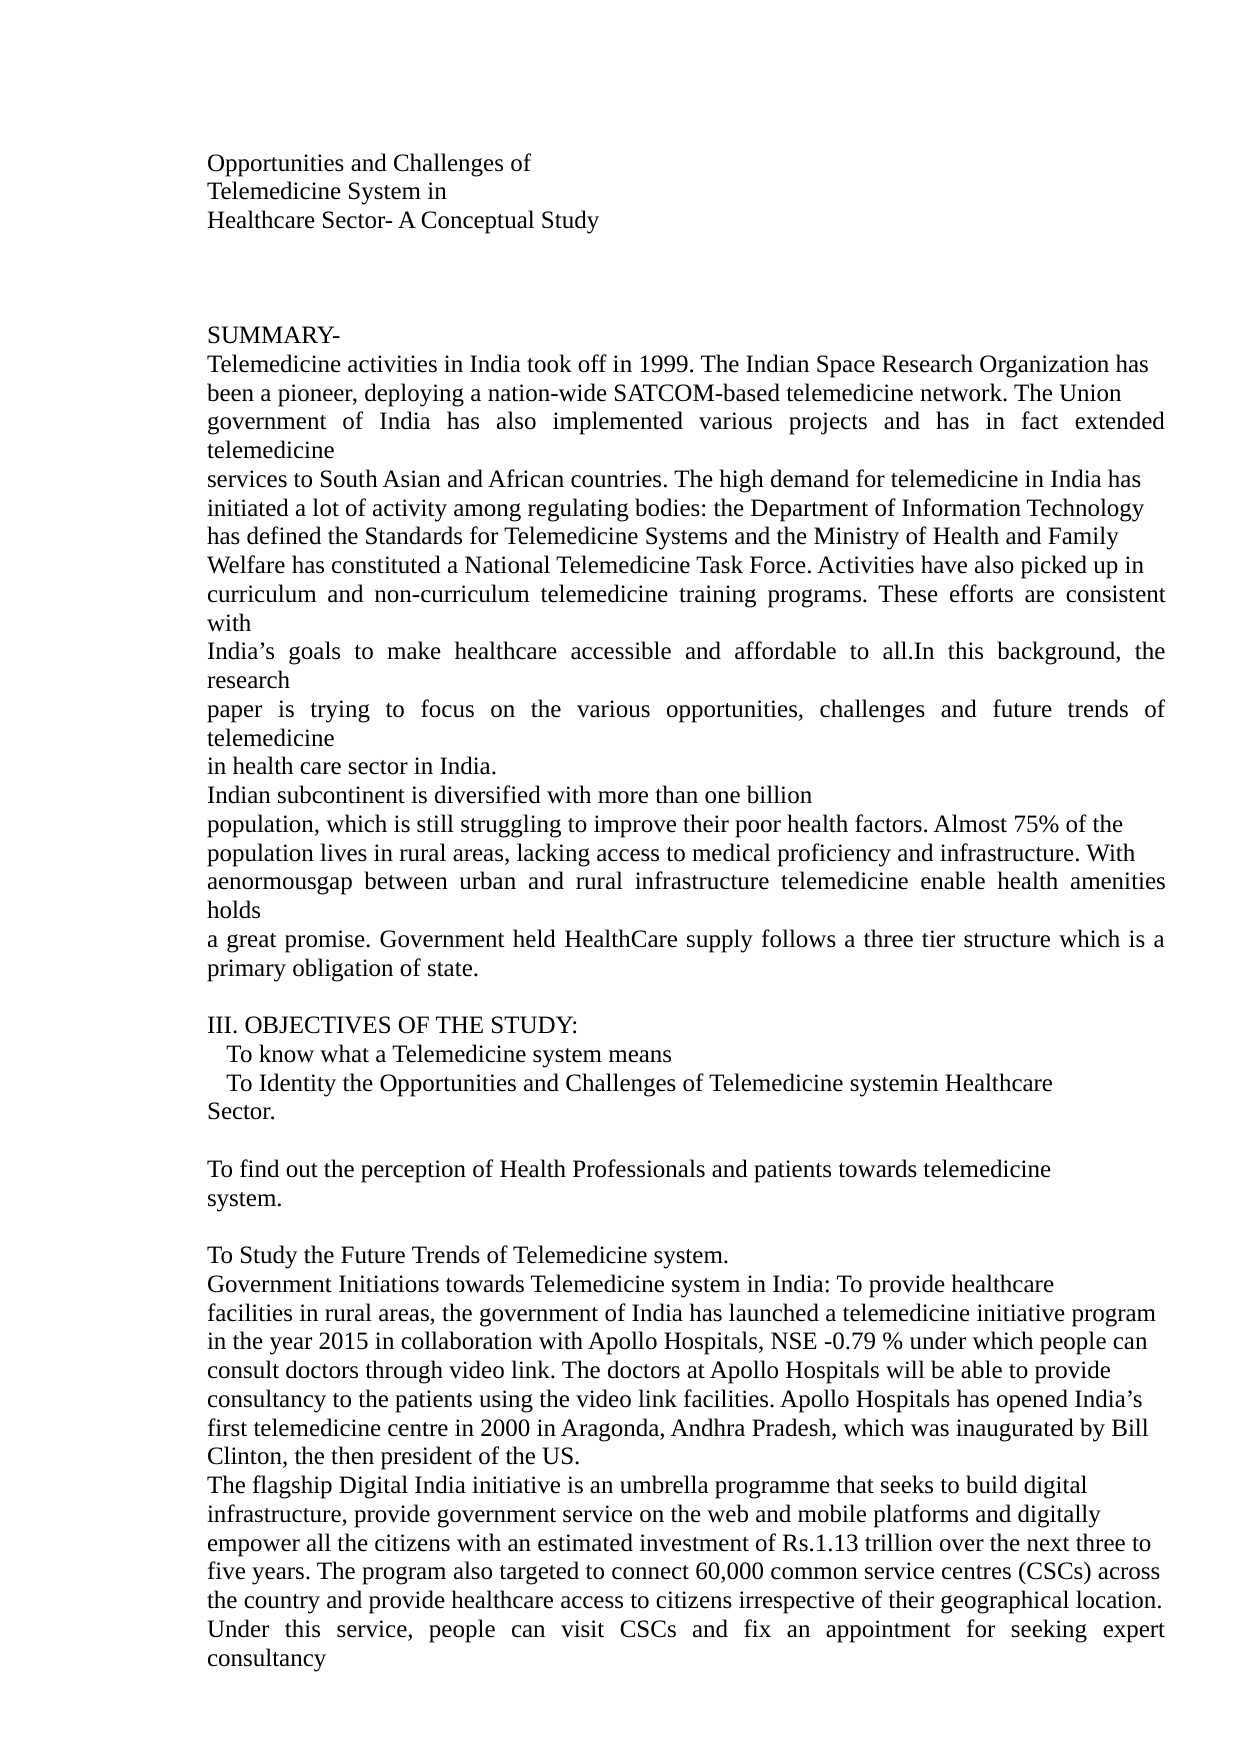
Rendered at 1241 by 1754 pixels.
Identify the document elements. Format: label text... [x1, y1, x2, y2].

text To Study the Future Trends of Telemedicine system. [207, 1240, 1166, 1269]
text government of India has also implemented various projects and has in fact extended telemedicine [207, 406, 1166, 464]
text Telemedicine System in [207, 176, 1166, 205]
text The flagship Digital India initiative is an umbrella programme that seeks to build digital [207, 1470, 1166, 1499]
text paper is trying to focus on the various opportunities, challenges and future trends of telemedicine [207, 694, 1166, 751]
text in the year 2015 in collaboration with Apollo Hospitals, NSE -0.79 % under which people can [207, 1326, 1166, 1355]
text SUMMARY- [207, 320, 1166, 349]
text Under this service, people can visit CSCs and fix an appointment for seeking expert consultancy [207, 1614, 1166, 1671]
text initiated a lot of activity among regulating bodies: the Department of Information Technology [207, 493, 1166, 521]
text has defined the Standards for Telemedicine Systems and the Ministry of Health and Family [207, 521, 1166, 550]
text system. [207, 1183, 1166, 1211]
text five years. The program also targeted to connect 60,000 common service centres (CSCs) across [207, 1556, 1166, 1585]
text Indian subcontinent is diversified with more than one billion [207, 780, 1166, 809]
text infrastructure, provide government service on the web and mobile platforms and digitally [207, 1499, 1166, 1528]
text population, which is still struggling to improve their poor health factors. Almost 75% of the [207, 809, 1166, 838]
text Welfare has constituted a National Telemedicine Task Force. Activities have also picked up in [207, 550, 1166, 579]
text empower all the citizens with an estimated investment of Rs.1.13 trillion over the next three to [207, 1528, 1166, 1556]
text a great promise. Government held HealthCare supply follows a three tier structure which is a primary obligation of state. [207, 924, 1166, 981]
text consult doctors through video link. The doctors at Apollo Hospitals will be able to provide [207, 1355, 1166, 1384]
text To Identity the Opportunities and Challenges of Telemedicine systemin Healthcare [207, 1068, 1166, 1096]
text aenormousgap between urban and rural infrastructure telemedicine enable health amenities holds [207, 866, 1166, 924]
text been a pioneer, deploying a nation-wide SATCOM-based telemedicine network. The Union [207, 378, 1166, 406]
text consultancy to the patients using the video link facilities. Apollo Hospitals has opened India’s [207, 1384, 1166, 1413]
text Opportunities and Challenges of [207, 148, 1166, 176]
text in health care sector in India. [207, 751, 1166, 780]
text Government Initiations towards Telemedicine system in India: To provide healthcare [207, 1269, 1166, 1298]
text Healthcare Sector- A Conceptual Study [207, 205, 1166, 234]
text Telemedicine activities in India took off in 1999. The Indian Space Research Organization has [207, 349, 1166, 378]
text population lives in rural areas, lacking access to medical proficiency and infrastructure. With [207, 838, 1166, 866]
text To find out the perception of Health Professionals and patients towards telemedicine [207, 1154, 1166, 1183]
text first telemedicine centre in 2000 in Aragonda, Andhra Pradesh, which was inaugurated by Bill [207, 1413, 1166, 1441]
text Clinton, the then president of the US. [207, 1441, 1166, 1470]
text curriculum and non-curriculum telemedicine training programs. These efforts are consistent with [207, 579, 1166, 636]
text Sector. [207, 1096, 1166, 1125]
text III. OBJECTIVES OF THE STUDY: [207, 1010, 1166, 1039]
text facilities in rural areas, the government of India has launched a telemedicine initiative program [207, 1298, 1166, 1326]
text To know what a Telemedicine system means [207, 1039, 1166, 1068]
text India’s goals to make healthcare accessible and affordable to all.In this background, the research [207, 636, 1166, 694]
text the country and provide healthcare access to citizens irrespective of their geographical location. [207, 1585, 1166, 1614]
text services to South Asian and African countries. The high demand for telemedicine in India has [207, 464, 1166, 493]
